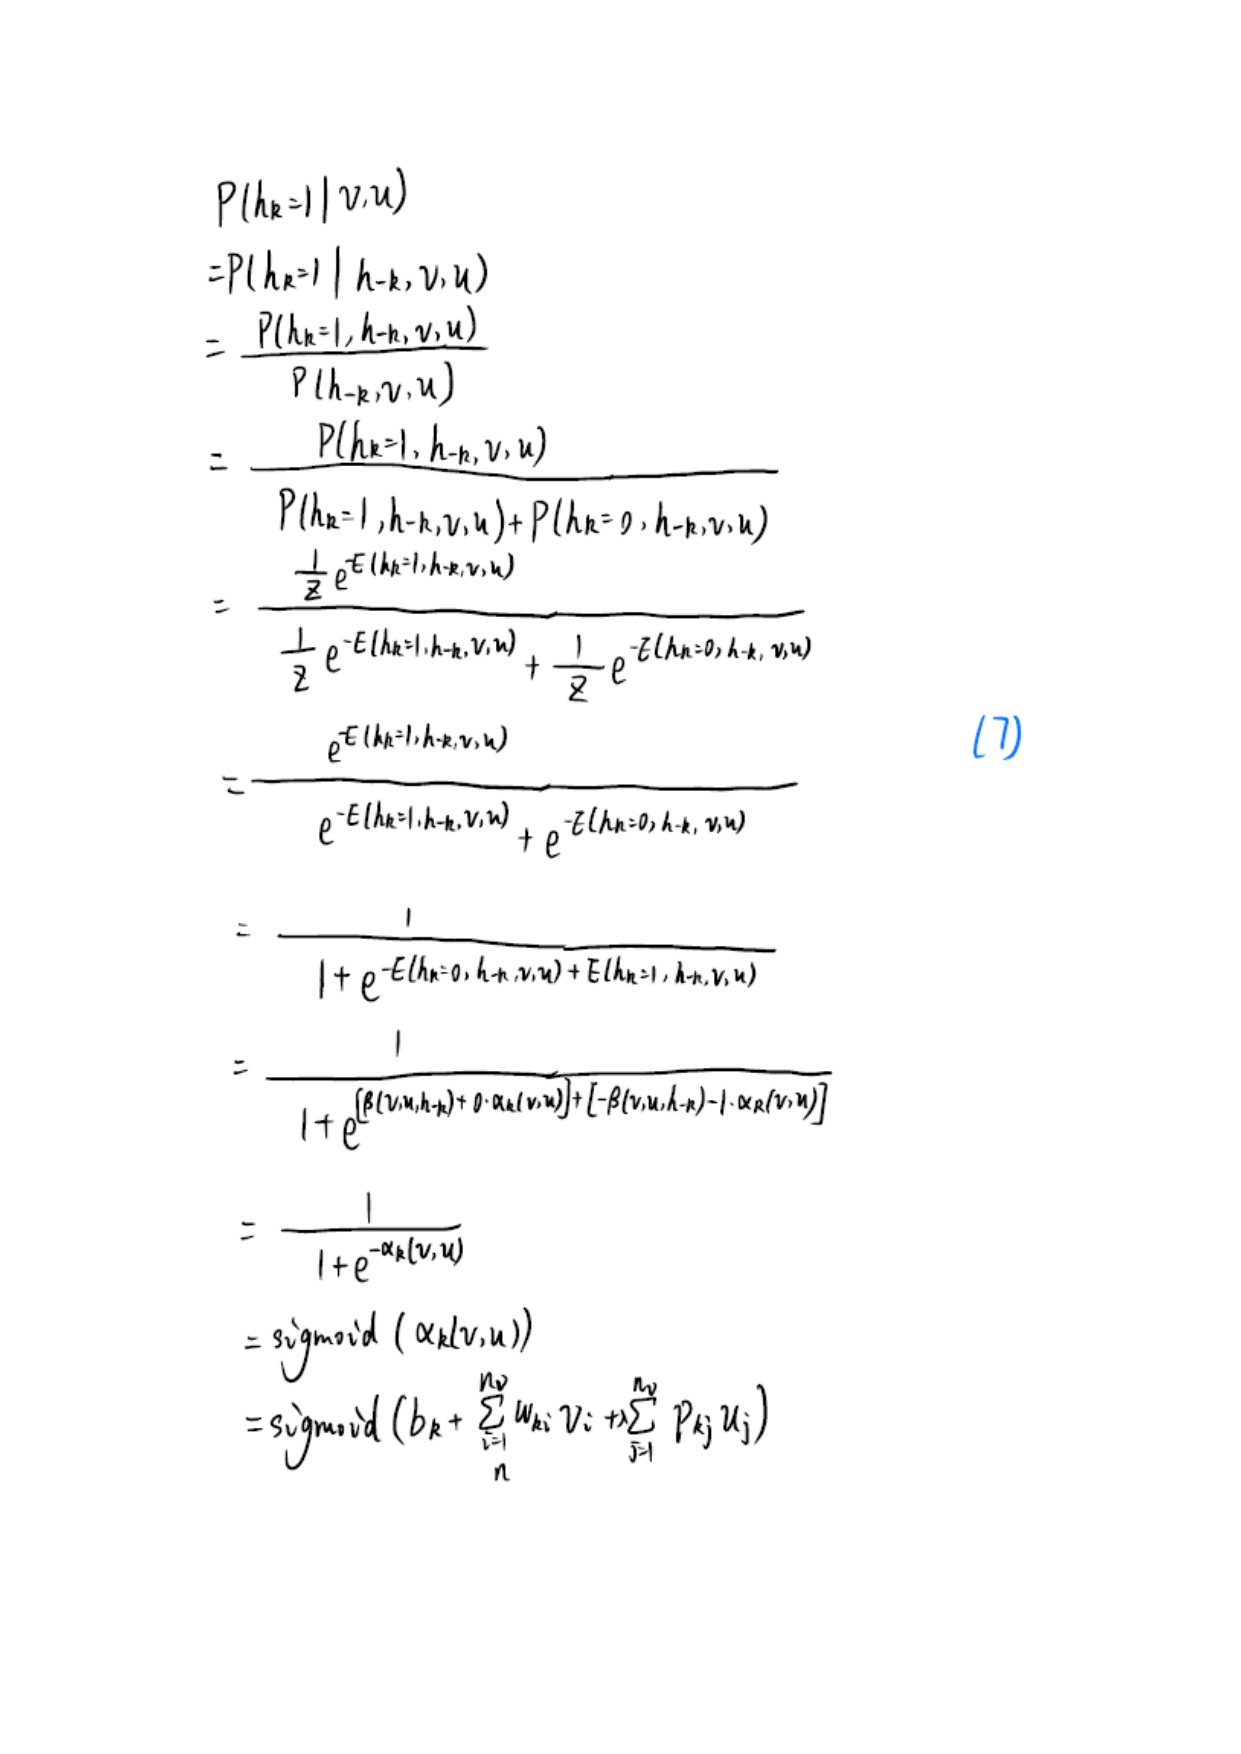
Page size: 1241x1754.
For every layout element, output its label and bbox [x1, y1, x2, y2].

picture [187, 162, 1053, 1483]
